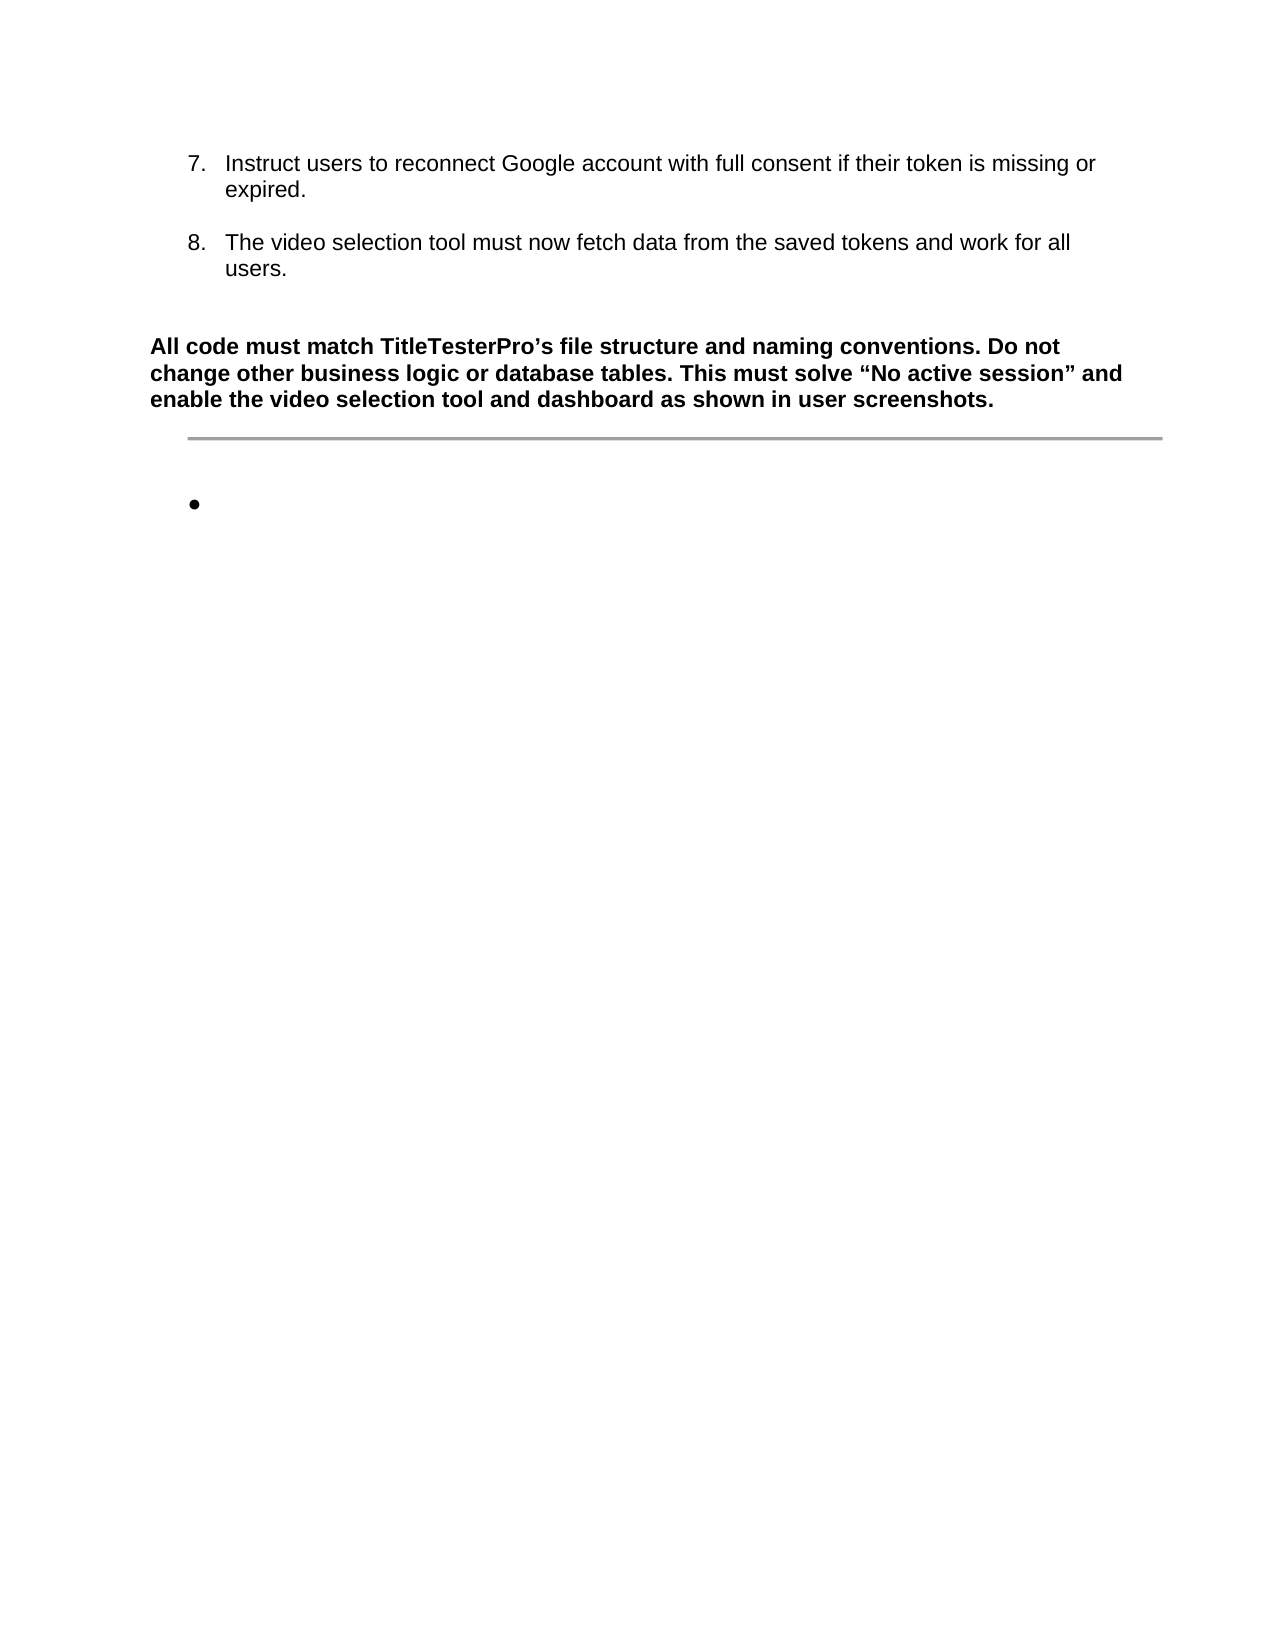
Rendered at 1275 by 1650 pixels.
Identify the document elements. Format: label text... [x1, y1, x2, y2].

list The video selection tool must now fetch data from the saved tokens and work for all users. [187, 229, 1125, 308]
list Instruct users to reconnect Google account with full consent if their token is missing or expired. [187, 150, 1125, 229]
text All code must match TitleTesterPro’s file structure and naming conventions. Do not change other business logic or database tables. This must solve “No active session” and enable the video selection tool and dashboard as shown in user screenshots. [150, 333, 1125, 412]
